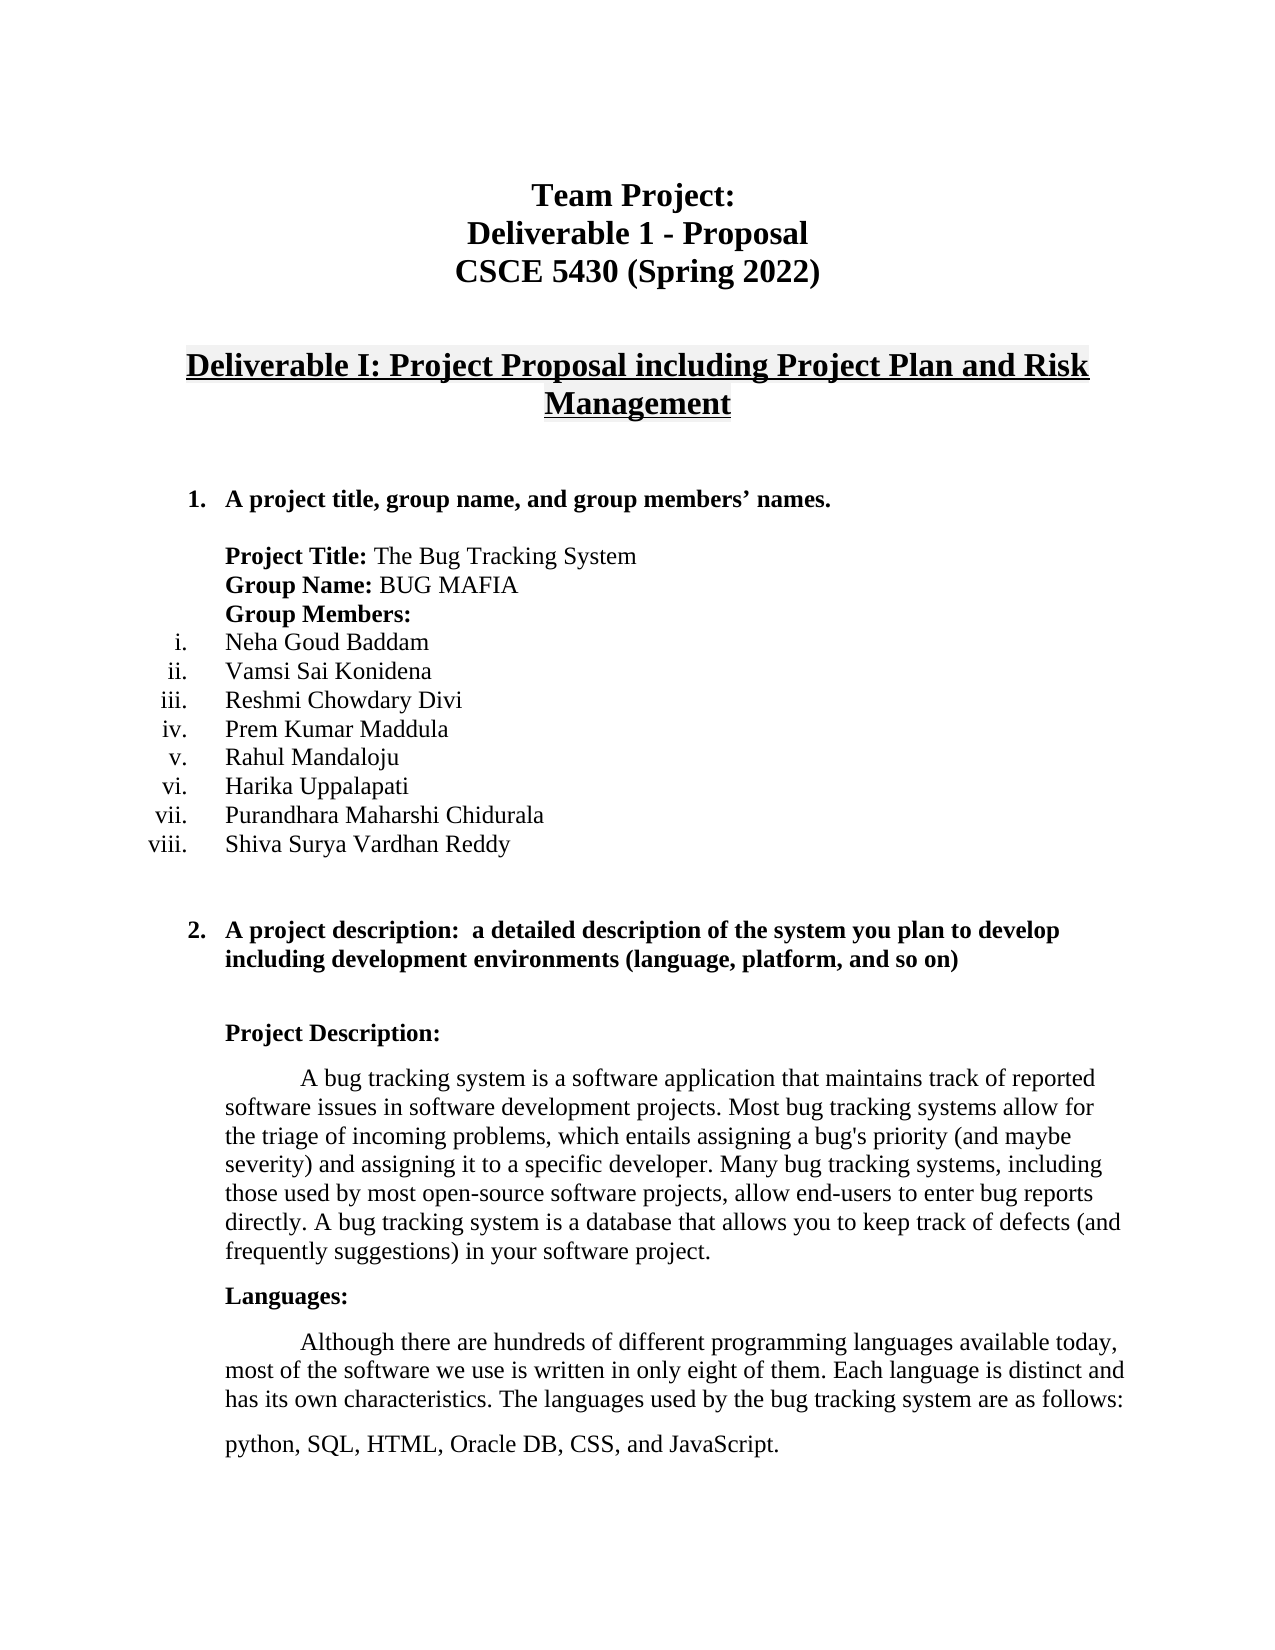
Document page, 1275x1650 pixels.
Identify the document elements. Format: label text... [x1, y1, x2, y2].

text Languages: [150, 1281, 1125, 1310]
list Group Name: BUG MAFIA [225, 570, 1125, 599]
list A project title, group name, and group members’ names. [187, 484, 1125, 512]
text A bug tracking system is a software application that maintains track of reported software issues in software development projects. Most bug tracking systems allow for the triage of incoming problems, which entails assigning a bug's priority (and maybe severity) and assigning it to a specific developer. Many bug tracking systems, including those used by most open-source software projects, allow end-users to enter bug reports directly. A bug tracking system is a database that allows you to keep track of defects (and frequently suggestions) in your software project. [225, 1063, 1125, 1264]
list Neha Goud Baddam [187, 627, 1125, 656]
text python, SQL, HTML, Oracle DB, CSS, and JavaScript. [150, 1429, 1125, 1458]
subtitle Team Project: Deliverable 1 - Proposal CSCE 5430 (Spring 2022) [150, 175, 1125, 290]
list Harika Uppalapati [187, 771, 1125, 800]
list Prem Kumar Maddula [187, 714, 1125, 742]
list Purandhara Maharshi Chidurala [187, 800, 1125, 829]
text Deliverable I: Project Proposal including Project Plan and Risk Management [731, 345, 1125, 422]
list A project description: a detailed description of the system you plan to develop including development environments (language, platform, and so on) [187, 915, 1125, 972]
text Project Description: [150, 1018, 1125, 1047]
list Reshmi Chowdary Divi [187, 685, 1125, 714]
text Although there are hundreds of different programming languages available today, most of the software we use is written in only eight of them. Each language is distinct and has its own characteristics. The languages used by the bug tracking system are as follows: [225, 1327, 1125, 1413]
list Rahul Mandaloju [187, 742, 1125, 771]
list Group Members: [225, 599, 1125, 627]
text Deliverable I: Project Proposal including Project Plan and Risk Management [150, 345, 544, 422]
list Shiva Surya Vardhan Reddy [187, 829, 1125, 857]
list Vamsi Sai Konidena [187, 656, 1125, 685]
list Project Title: The Bug Tracking System [225, 541, 1125, 570]
